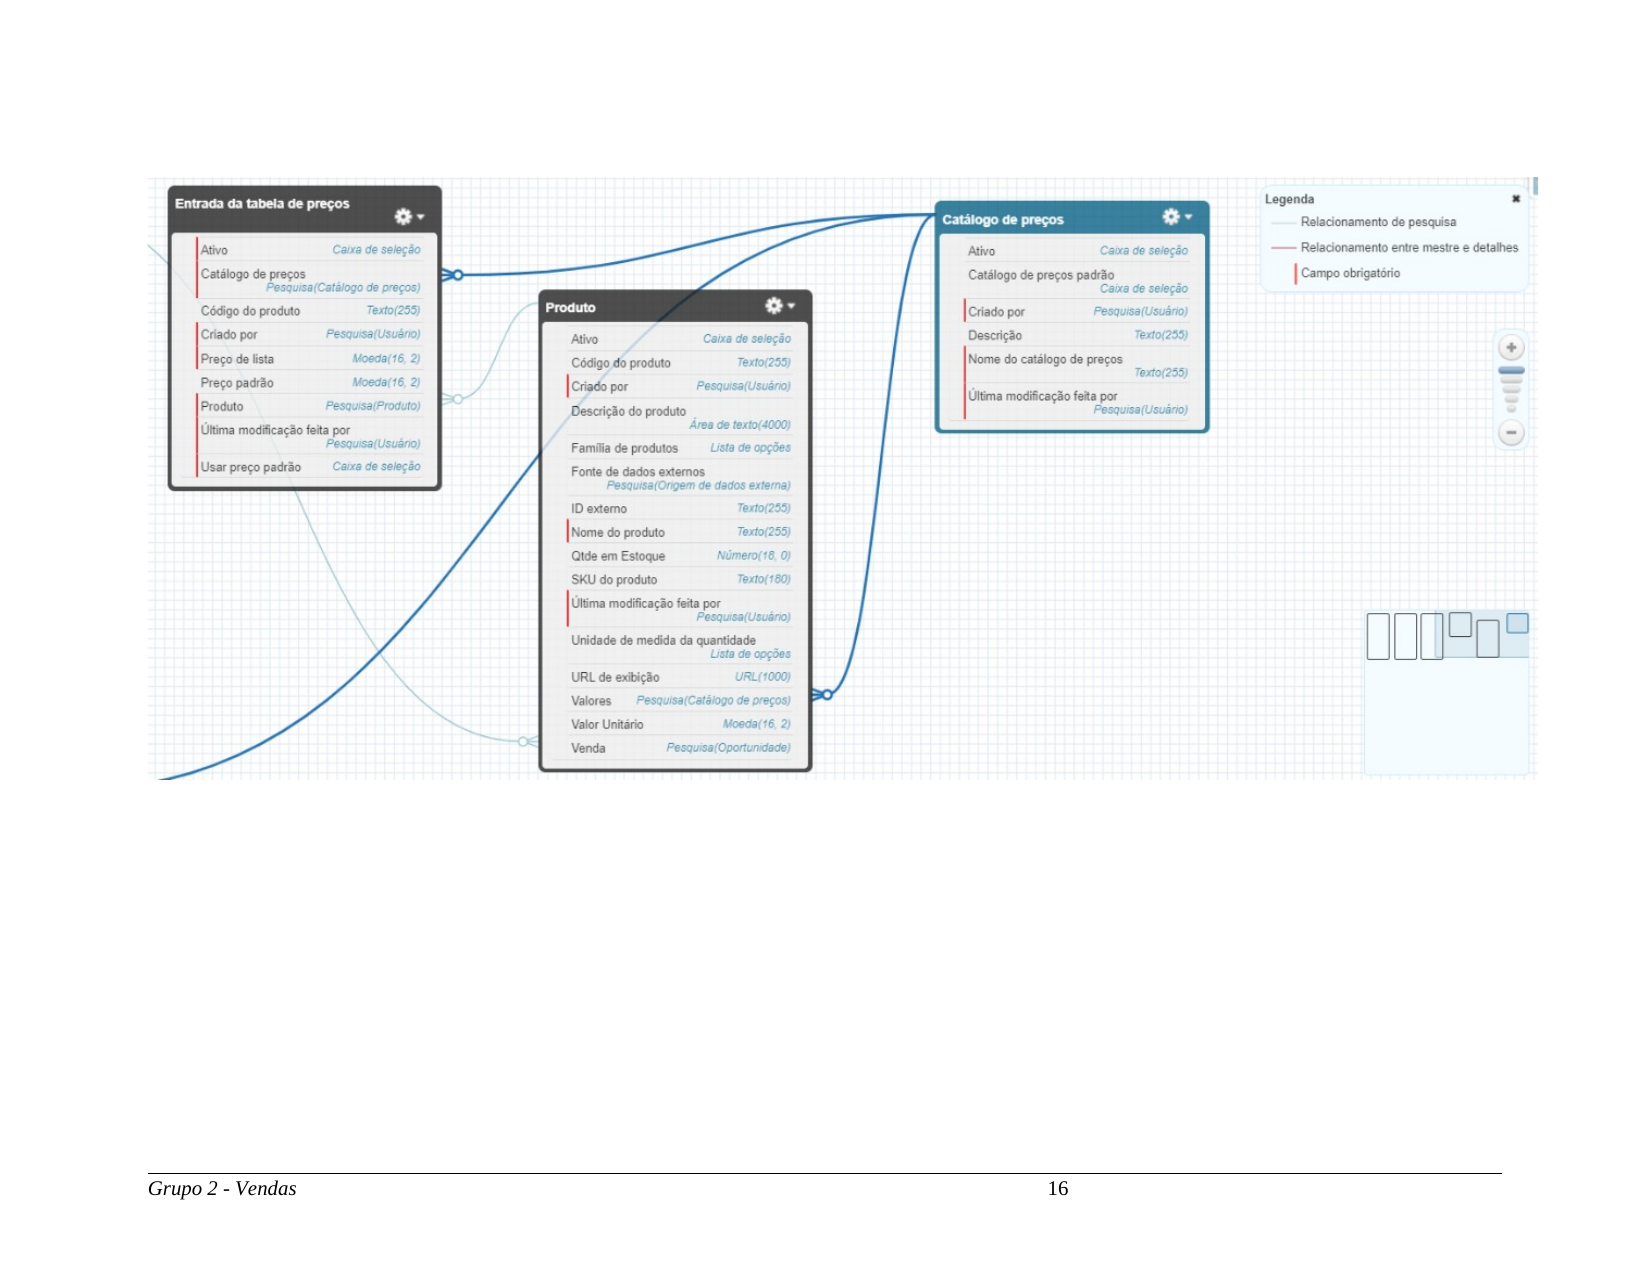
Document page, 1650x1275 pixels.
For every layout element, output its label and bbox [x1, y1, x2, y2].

picture [147, 177, 1539, 780]
